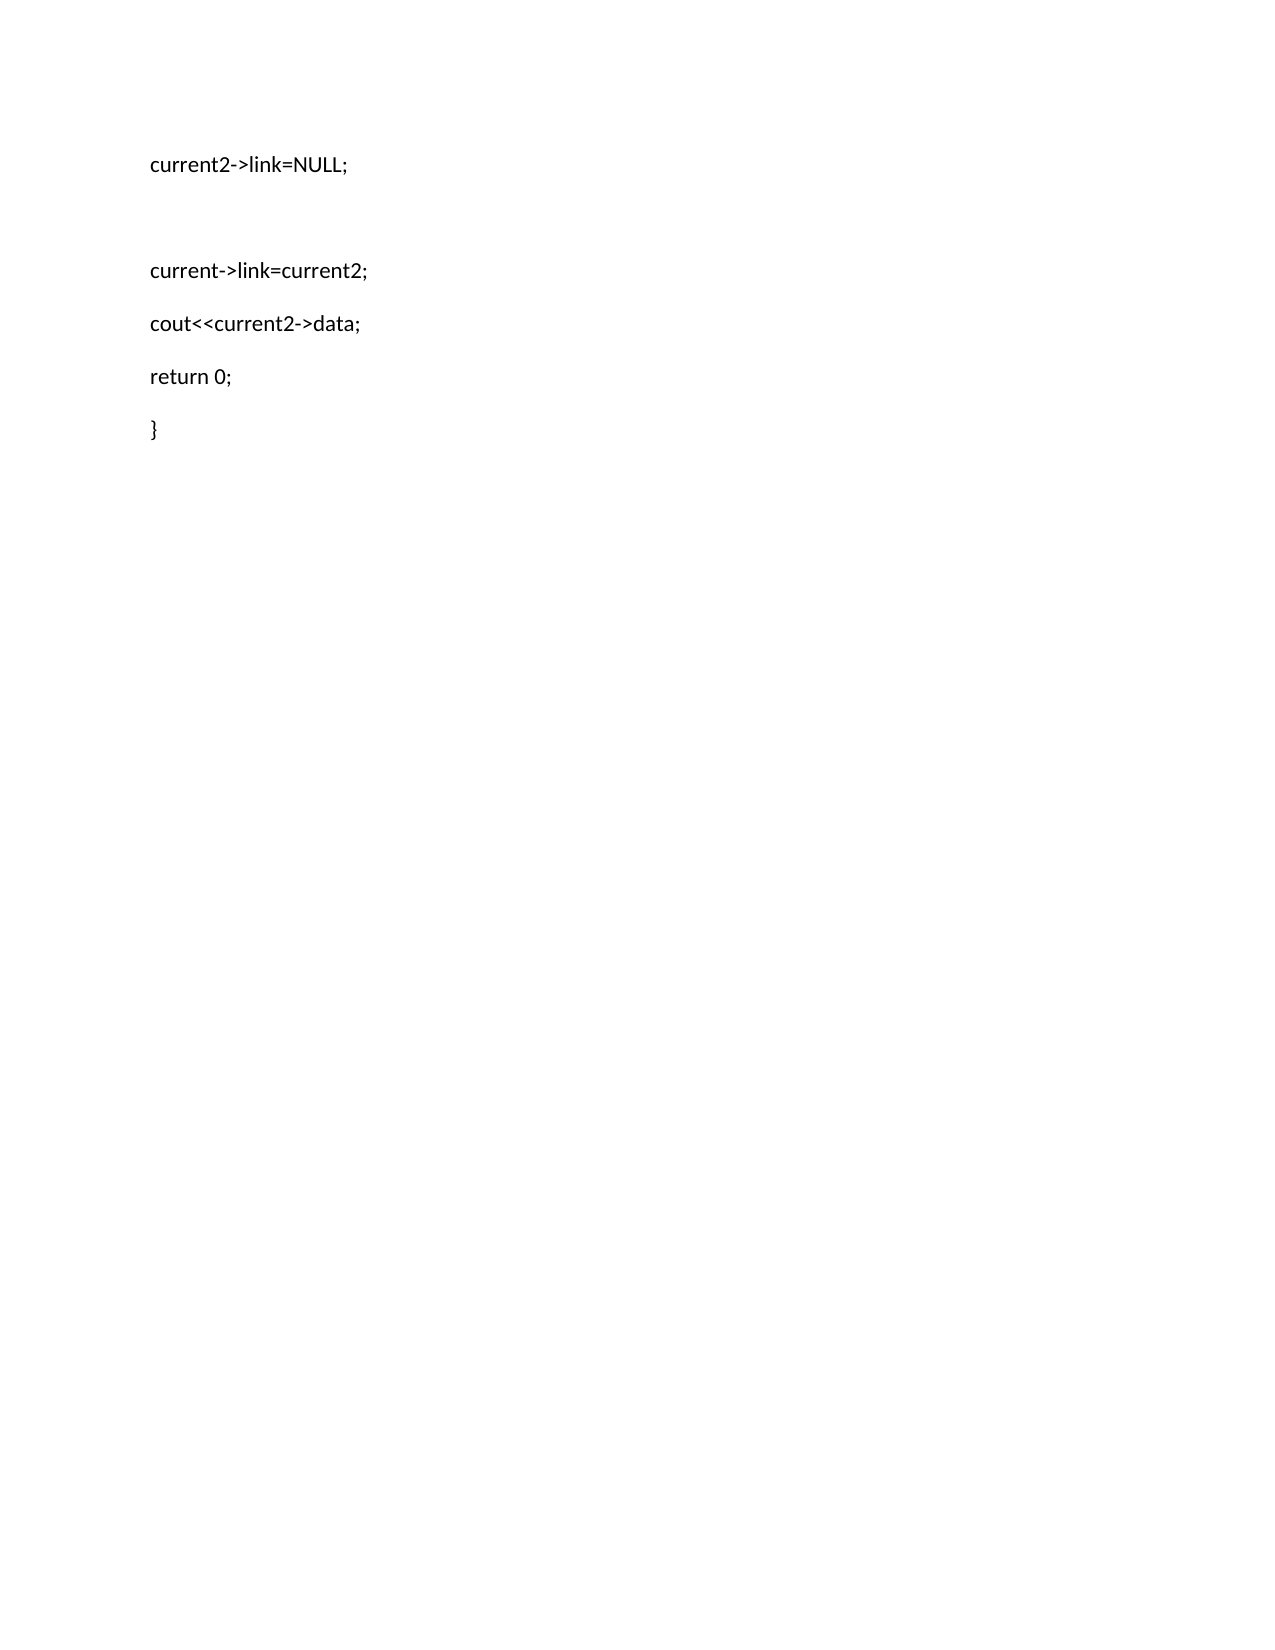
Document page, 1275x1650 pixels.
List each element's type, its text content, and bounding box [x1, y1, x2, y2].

text current2->link=NULL; [150, 150, 1125, 178]
text current->link=current2; [150, 256, 1125, 284]
text } [150, 415, 1125, 443]
text cout<<current2->data; [150, 309, 1125, 337]
text return 0; [150, 362, 1125, 390]
